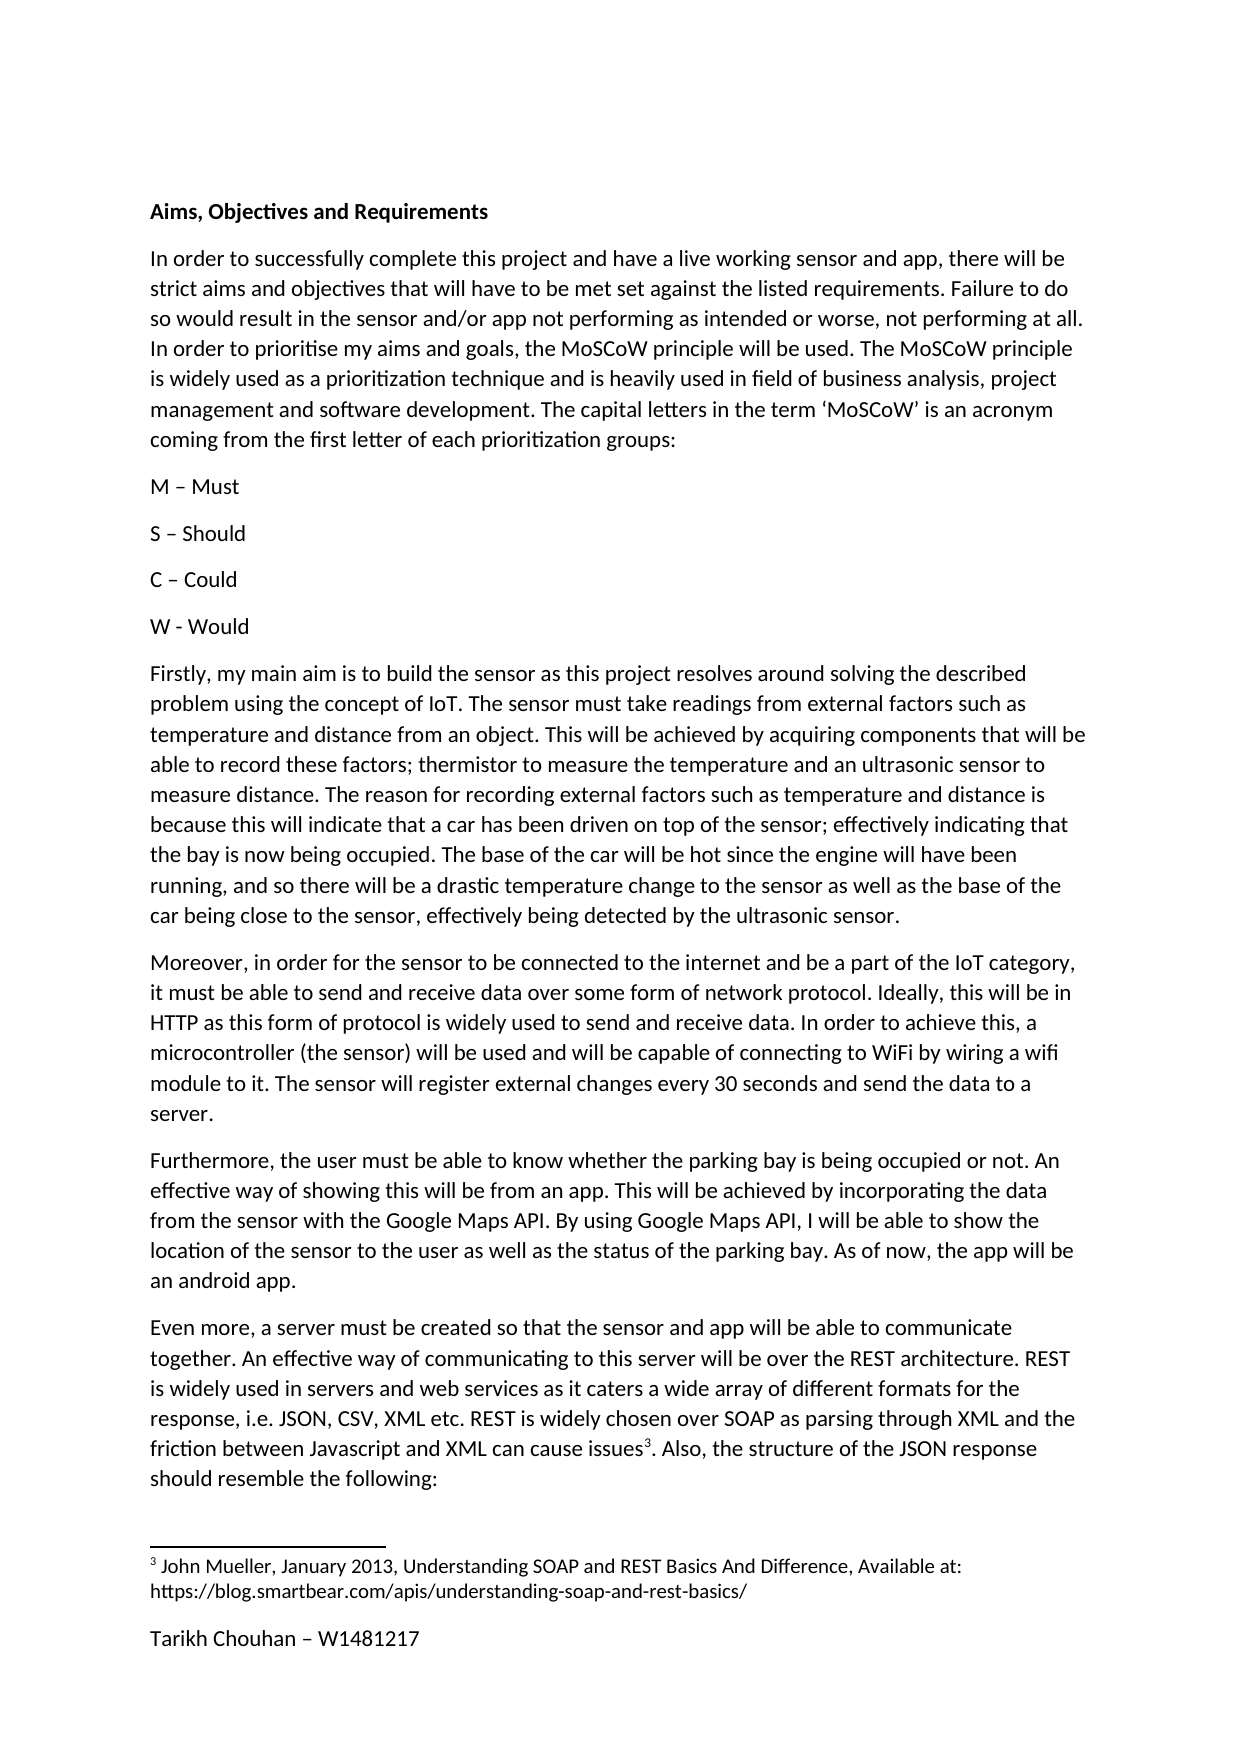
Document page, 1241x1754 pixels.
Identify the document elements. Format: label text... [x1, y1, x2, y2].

text Furthermore, the user must be able to know whether the parking bay is being occupied or not. An effective way of showing this will be from an app. This will be achieved by incorporating the data from the sensor with the Google Maps API. By using Google Maps API, I will be able to show the location of the sensor to the user as well as the status of the parking bay. As of now, the app will be an android app. [150, 1146, 1090, 1295]
text Moreover, in order for the sensor to be connected to the internet and be a part of the IoT category, it must be able to send and receive data over some form of network protocol. Ideally, this will be in HTTP as this form of protocol is widely used to send and receive data. In order to achieve this, a microcontroller (the sensor) will be used and will be capable of connecting to WiFi by wiring a wifi module to it. The sensor will register external changes every 30 seconds and send the data to a server. [150, 948, 1090, 1127]
text W - Would [150, 612, 1090, 641]
text S – Should [150, 519, 1090, 547]
text Firstly, my main aim is to build the sensor as this project resolves around solving the described problem using the concept of IoT. The sensor must take readings from external factors such as temperature and distance from an object. This will be achieved by acquiring components that will be able to record these factors; thermistor to measure the temperature and an ultrasonic sensor to measure distance. The reason for recording external factors such as temperature and distance is because this will indicate that a car has been driven on top of the sensor; effectively indicating that the bay is now being occupied. The base of the car will be hot since the engine will have been running, and so there will be a drastic temperature change to the sensor as well as the base of the car being close to the sensor, effectively being detected by the ultrasonic sensor. [150, 659, 1090, 929]
text In order to successfully complete this project and have a live working sensor and app, there will be strict aims and objectives that will have to be met set against the listed requirements. Failure to do so would result in the sensor and/or app not performing as intended or worse, not performing at all. In order to prioritise my aims and goals, the MoSCoW principle will be used. The MoSCoW principle is widely used as a prioritization technique and is heavily used in field of business analysis, project management and software development. The capital letters in the term ‘MoSCoW’ is an acronym coming from the first letter of each prioritization groups: [150, 244, 1090, 453]
text C – Could [150, 566, 1090, 594]
text Even more, a server must be created so that the sensor and app will be able to communicate together. An effective way of communicating to this server will be over the REST architecture. REST is widely used in servers and web services as it caters a wide array of different formats for the response, i.e. JSON, CSV, XML etc. REST is widely chosen over SOAP as parsing through XML and the friction between Javascript and XML can cause issues. Also, the structure of the JSON response should resemble the following: [150, 1313, 1090, 1493]
text Aims, Objectives and Requirements [150, 197, 1090, 225]
text M – Must [150, 472, 1090, 500]
